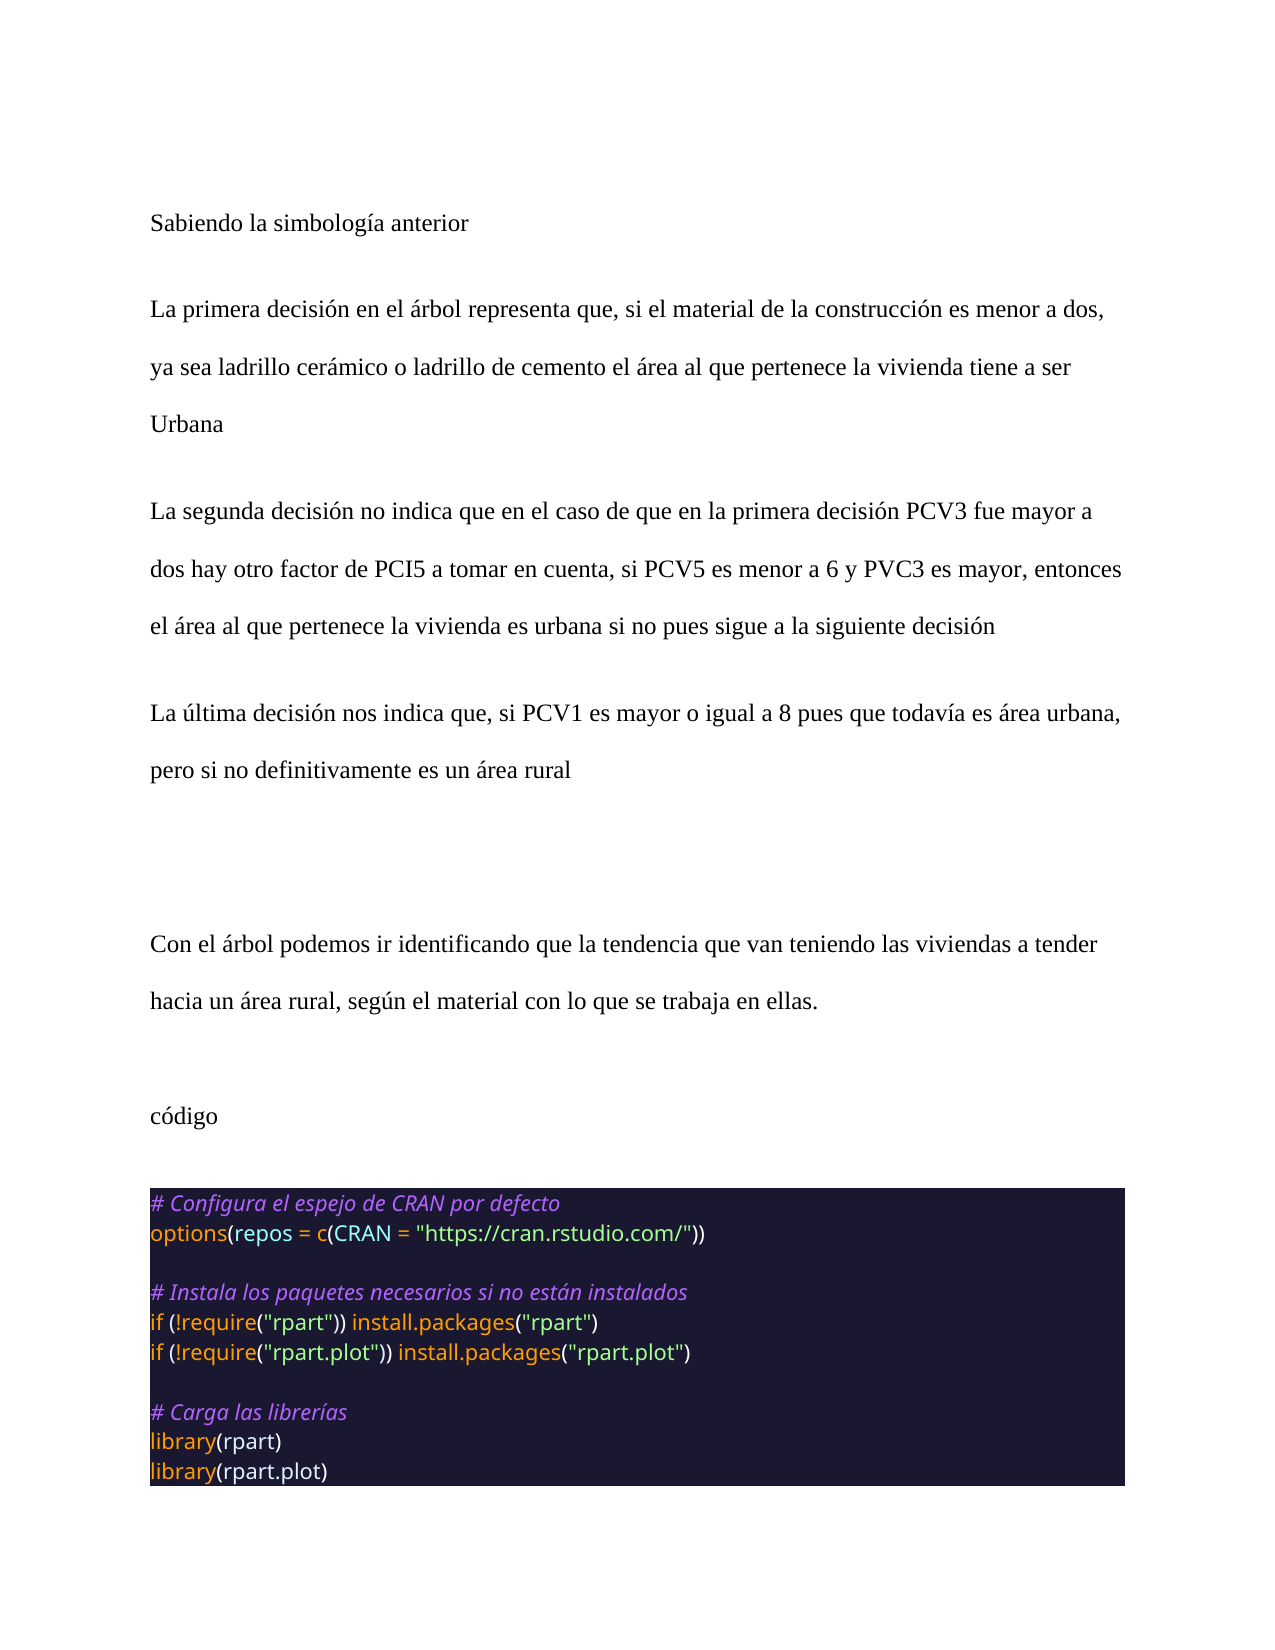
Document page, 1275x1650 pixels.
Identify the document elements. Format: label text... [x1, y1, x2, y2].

text if (!require("rpart")) install.packages("rpart") [150, 1307, 1125, 1337]
text library(rpart.plot) [150, 1456, 1125, 1486]
text # Configura el espejo de CRAN por defecto [150, 1188, 1125, 1218]
text if (!require("rpart.plot")) install.packages("rpart.plot") [150, 1337, 1125, 1367]
text Con el árbol podemos ir identificando que la tendencia que van teniendo las viviendas a tender hacia un área rural, según el material con lo que se trabaja en ellas. código [150, 929, 1125, 1130]
text # Carga las librerías [150, 1396, 1125, 1426]
text library(rpart) [150, 1426, 1125, 1456]
text La segunda decisión no indica que en el caso de que en la primera decisión PCV3 fue mayor a dos hay otro factor de PCI5 a tomar en cuenta, si PCV5 es menor a 6 y PVC3 es mayor, entonces el área al que pertenece la vivienda es urbana si no pues sigue a la siguiente decisión [150, 496, 1125, 640]
text options(repos = c(CRAN = "https://cran.rstudio.com/")) [150, 1218, 1125, 1247]
text La última decisión nos indica que, si PCV1 es mayor o igual a 8 pues que todavía es área urbana, pero si no definitivamente es un área rural [150, 698, 1125, 784]
text La primera decisión en el árbol representa que, si el material de la construcción es menor a dos, ya sea ladrillo cerámico o ladrillo de cemento el área al que pertenece la vivienda tiene a ser Urbana [150, 294, 1125, 438]
text Sabiendo la simbología anterior [150, 208, 1125, 237]
text # Instala los paquetes necesarios si no están instalados [150, 1277, 1125, 1307]
